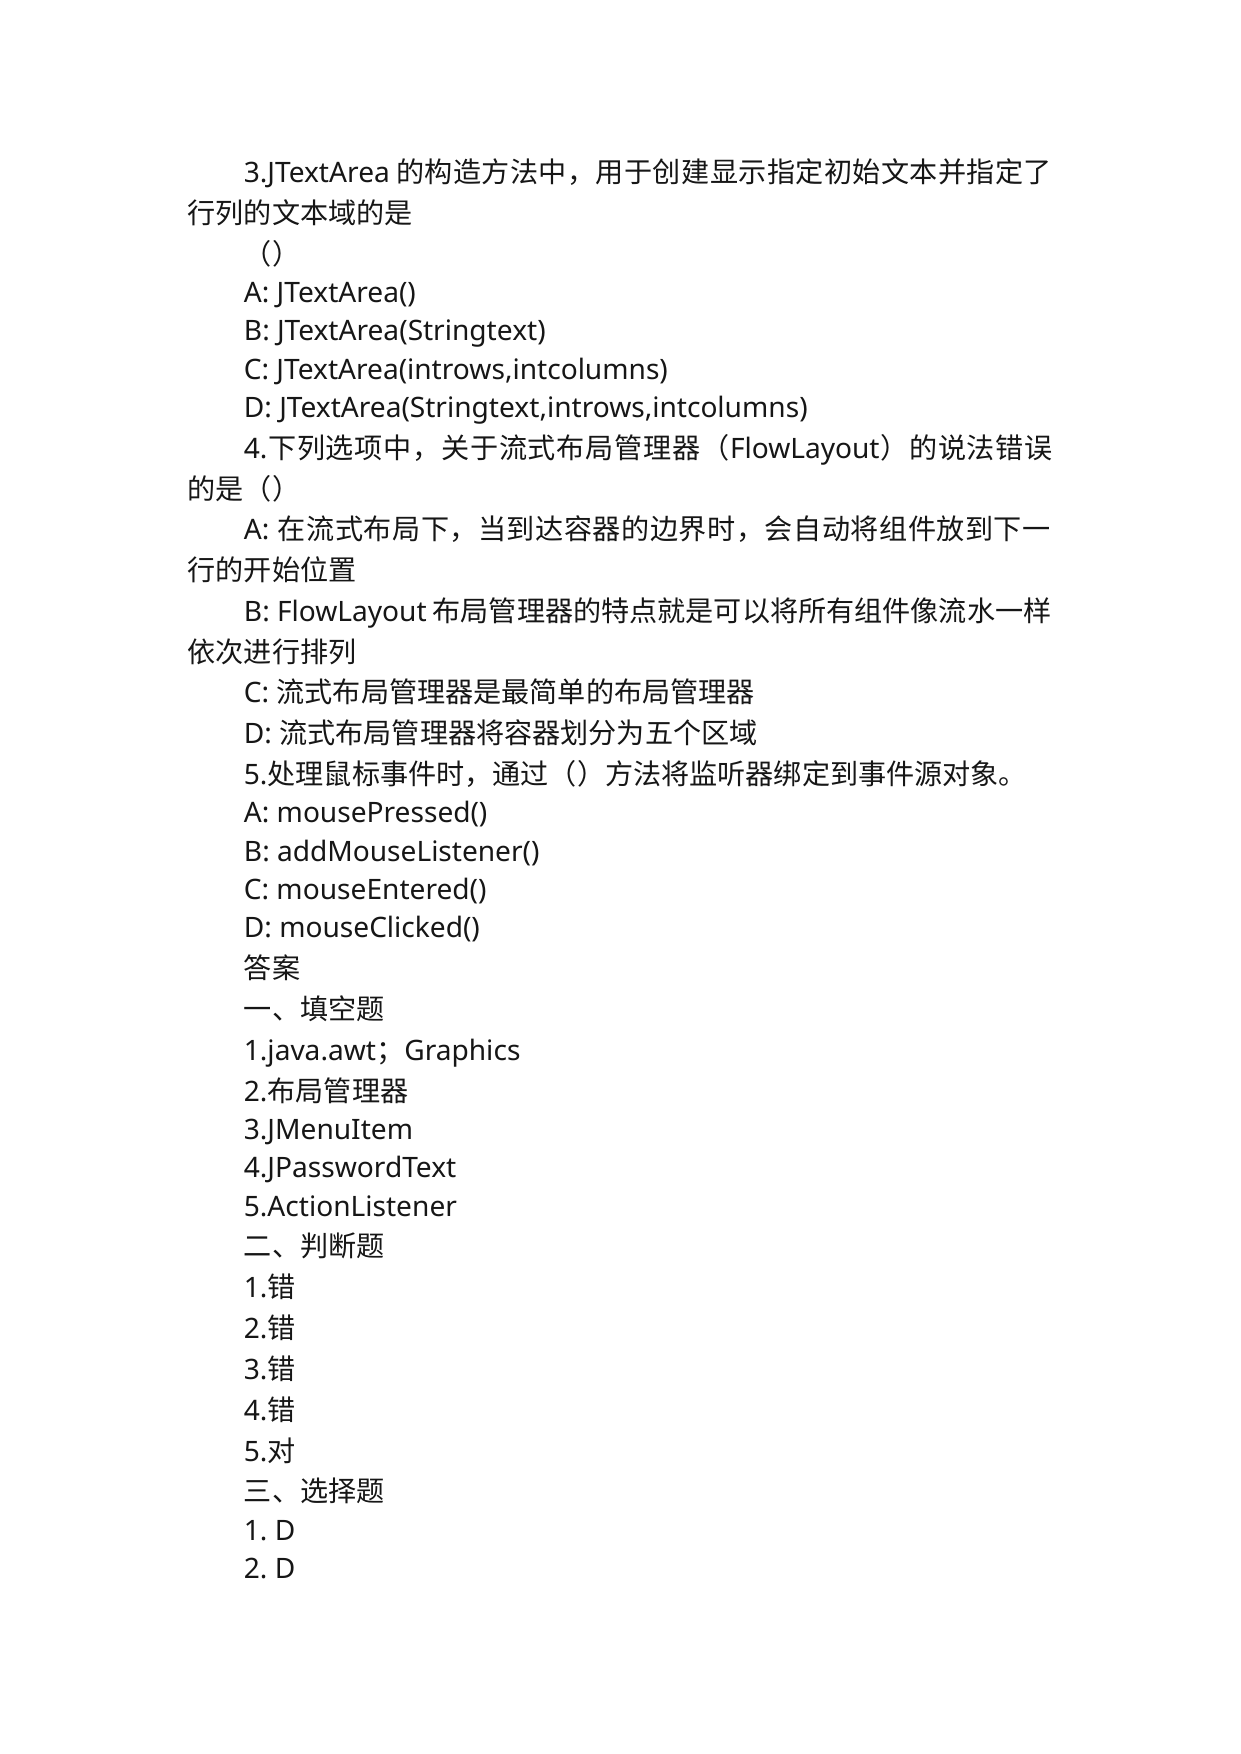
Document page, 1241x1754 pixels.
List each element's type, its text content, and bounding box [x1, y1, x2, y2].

text 二、判断题 [187, 1224, 1053, 1265]
text D: mouseClicked() [187, 908, 1053, 946]
text B: FlowLayout布局管理器的特点就是可以将所有组件像流水一样依次进行排列 [187, 589, 1053, 670]
text D: JTextArea(Stringtext,introws,intcolumns) [187, 387, 1053, 426]
text A: JTextArea() [187, 272, 1053, 311]
text A: mousePressed() [187, 793, 1053, 831]
text C: mouseEntered() [187, 869, 1053, 908]
text 5.ActionListener [187, 1186, 1053, 1224]
text 2.错 [187, 1306, 1053, 1347]
text 2. D [187, 1548, 1053, 1587]
text 1. D [187, 1510, 1053, 1548]
text D: 流式布局管理器将容器划分为五个区域 [187, 711, 1053, 752]
text 4.JPasswordText [187, 1148, 1053, 1186]
text 1.java.awt；Graphics [187, 1028, 1053, 1068]
text 三、选择题 [187, 1469, 1053, 1510]
text B: JTextArea(Stringtext) [187, 311, 1053, 349]
text 2.布局管理器 [187, 1068, 1053, 1109]
text 一、填空题 [187, 987, 1053, 1028]
text 答案 [187, 946, 1053, 987]
text 1.错 [187, 1265, 1053, 1306]
text 5.对 [187, 1428, 1053, 1469]
text 5.处理鼠标事件时，通过（）方法将监听器绑定到事件源对象。 [187, 752, 1053, 793]
text C: JTextArea(introws,intcolumns) [187, 349, 1053, 387]
text （） [187, 232, 1053, 272]
text B: addMouseListener() [187, 831, 1053, 869]
text 4.错 [187, 1387, 1053, 1428]
text 3.JTextArea的构造方法中，用于创建显示指定初始文本并指定了行列的文本域的是 [187, 150, 1053, 232]
text 3.错 [187, 1347, 1053, 1387]
text 4.下列选项中，关于流式布局管理器（FlowLayout）的说法错误的是（） [187, 426, 1053, 507]
text A: 在流式布局下，当到达容器的边界时，会自动将组件放到下一行的开始位置 [187, 507, 1053, 589]
text C: 流式布局管理器是最简单的布局管理器 [187, 670, 1053, 711]
text 3.JMenuItem [187, 1109, 1053, 1148]
